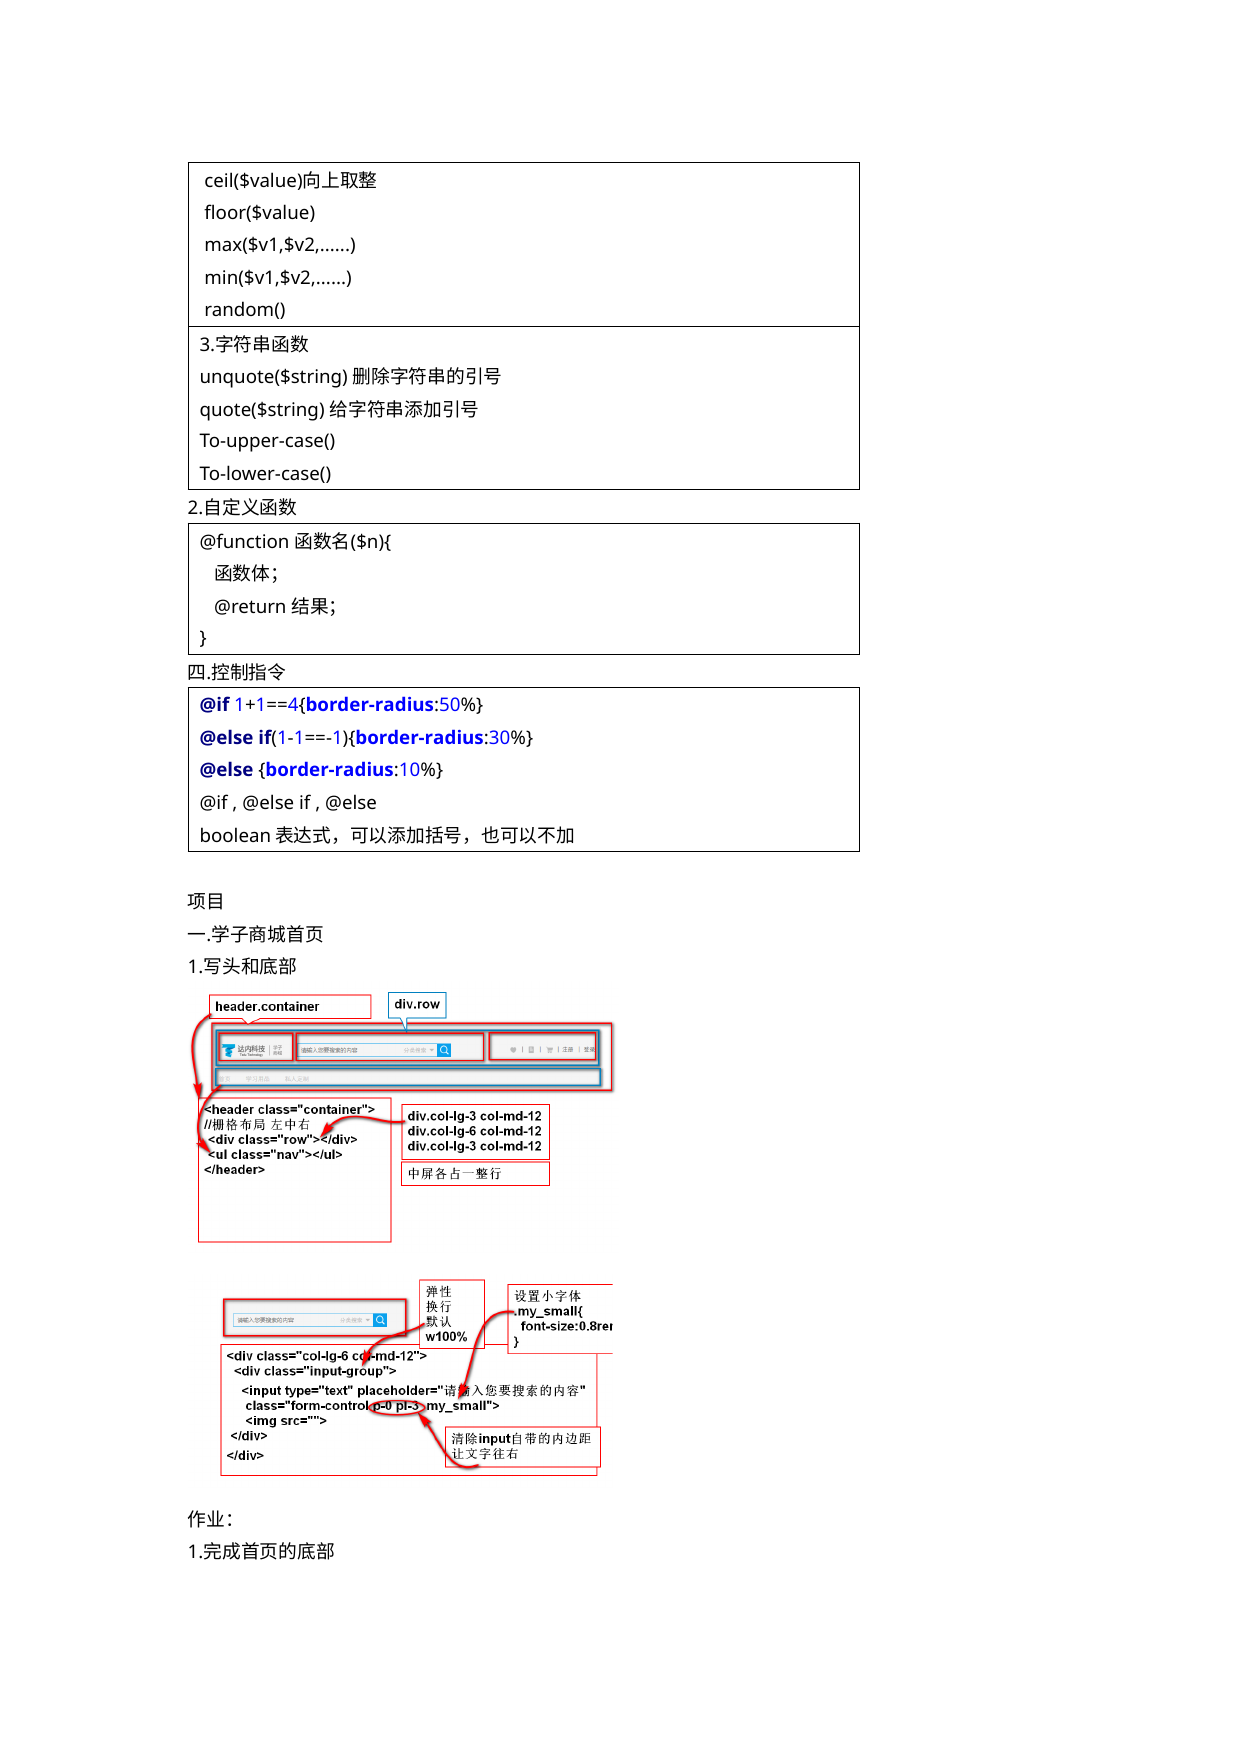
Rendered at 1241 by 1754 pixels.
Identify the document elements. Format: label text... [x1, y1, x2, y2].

picture [187, 1274, 613, 1488]
table_header @if 1+1==4{border-radius:50%} @else if(1-1==-1){border-radius:30%} @else {border-radius:10%} @if , @else if , @else boolean表达式，可以添加括号，也可以不加 [189, 688, 859, 851]
text 1.写头和底部 [187, 949, 1053, 982]
text 1.完成首页的底部 [187, 1534, 1053, 1567]
table_header @function 函数名($n){ 函数体； @return 结果； } [189, 524, 859, 654]
text 项目 [187, 884, 1053, 917]
picture [187, 981, 620, 1253]
text 2.自定义函数 [187, 490, 1053, 523]
text 作业： [187, 1502, 1053, 1534]
text 一.学子商城首页 [187, 917, 1053, 949]
table_cell 3.字符串函数 unquote($string) 删除字符串的引号 quote($string) 给字符串添加引号 To-upper-case() To-lower-case() [189, 327, 859, 489]
text 四.控制指令 [187, 655, 1053, 687]
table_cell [189, 163, 859, 326]
